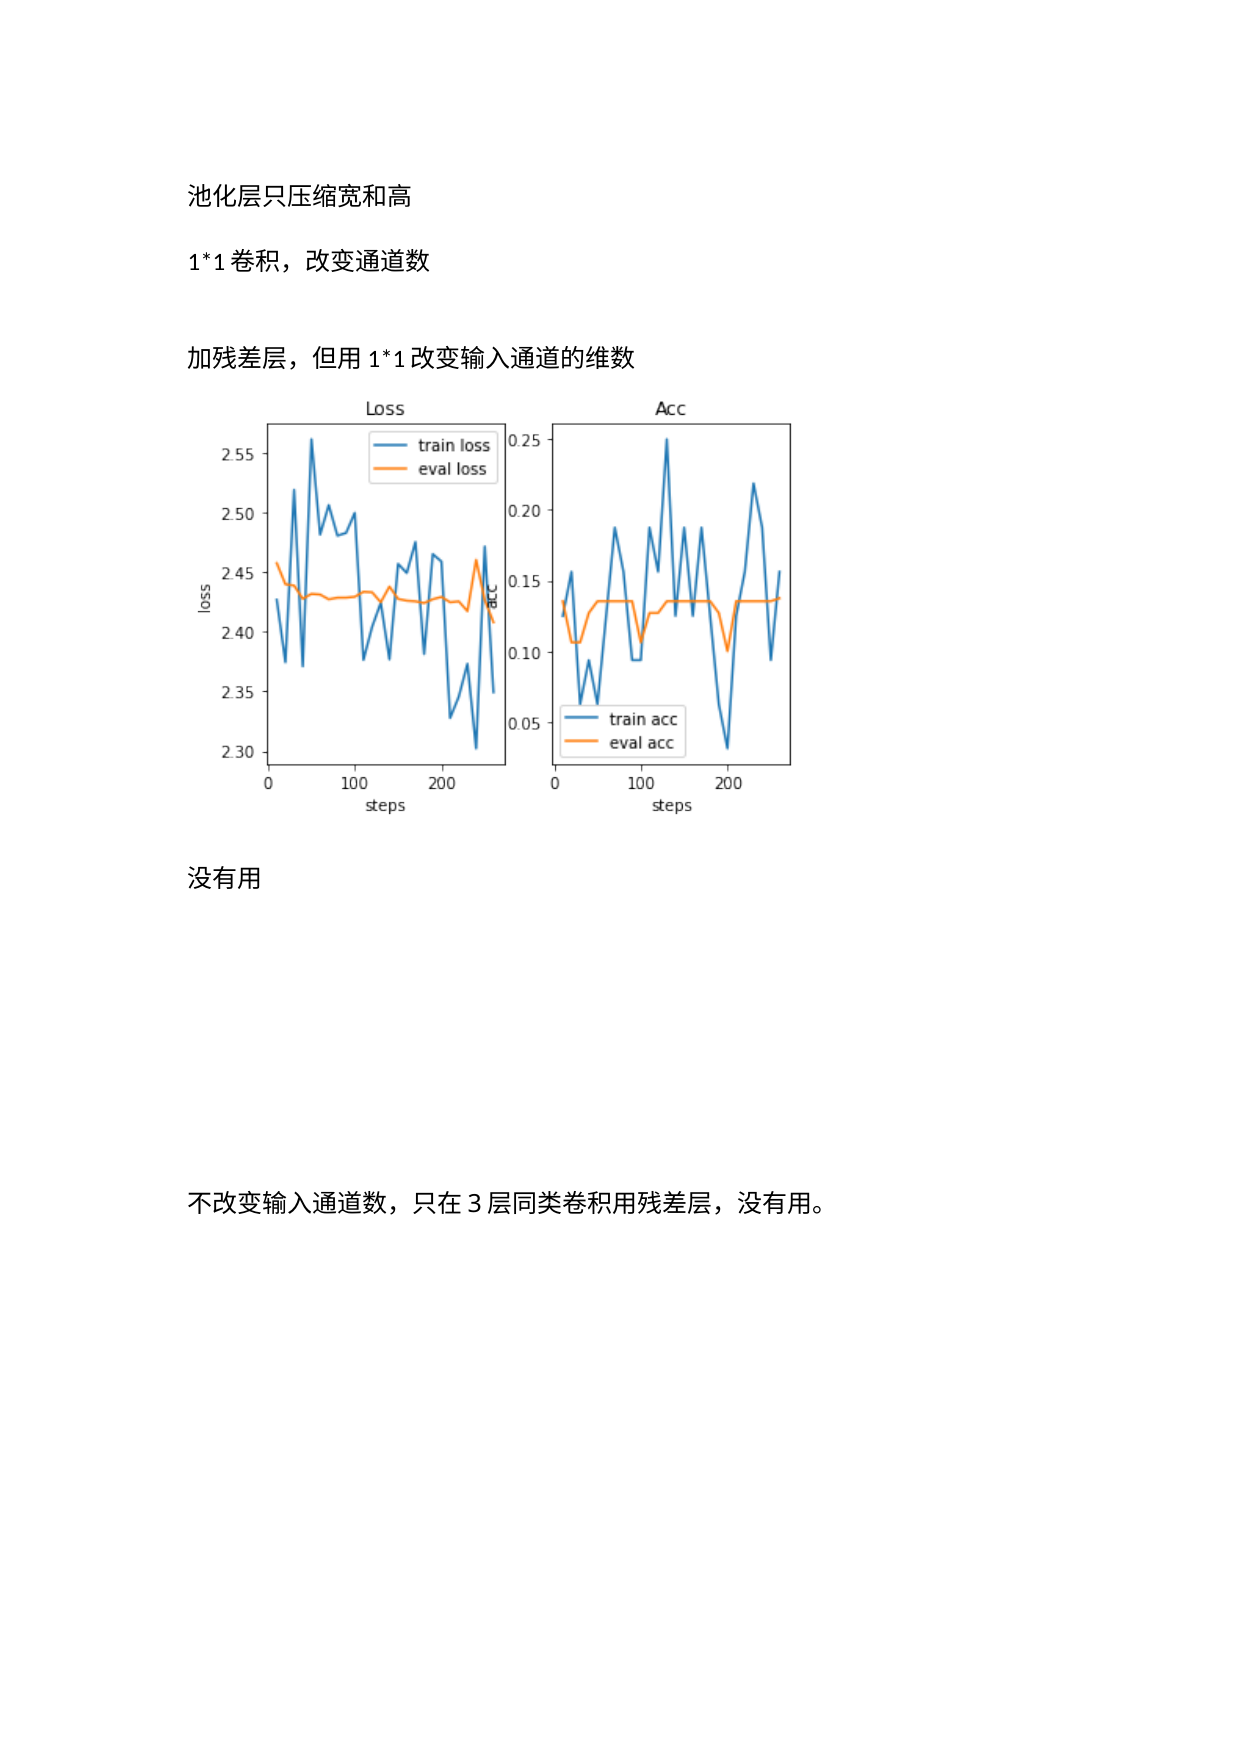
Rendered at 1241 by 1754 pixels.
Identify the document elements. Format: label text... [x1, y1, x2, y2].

text 池化层只压缩宽和高 [187, 162, 1053, 227]
picture [187, 389, 800, 824]
text 没有用 [187, 844, 1053, 909]
text 1*1卷积，改变通道数 [187, 227, 1053, 292]
text 不改变输入通道数，只在3层同类卷积用残差层，没有用。 [187, 1169, 1053, 1234]
text 加残差层，但用1*1改变输入通道的维数 [187, 324, 1053, 389]
